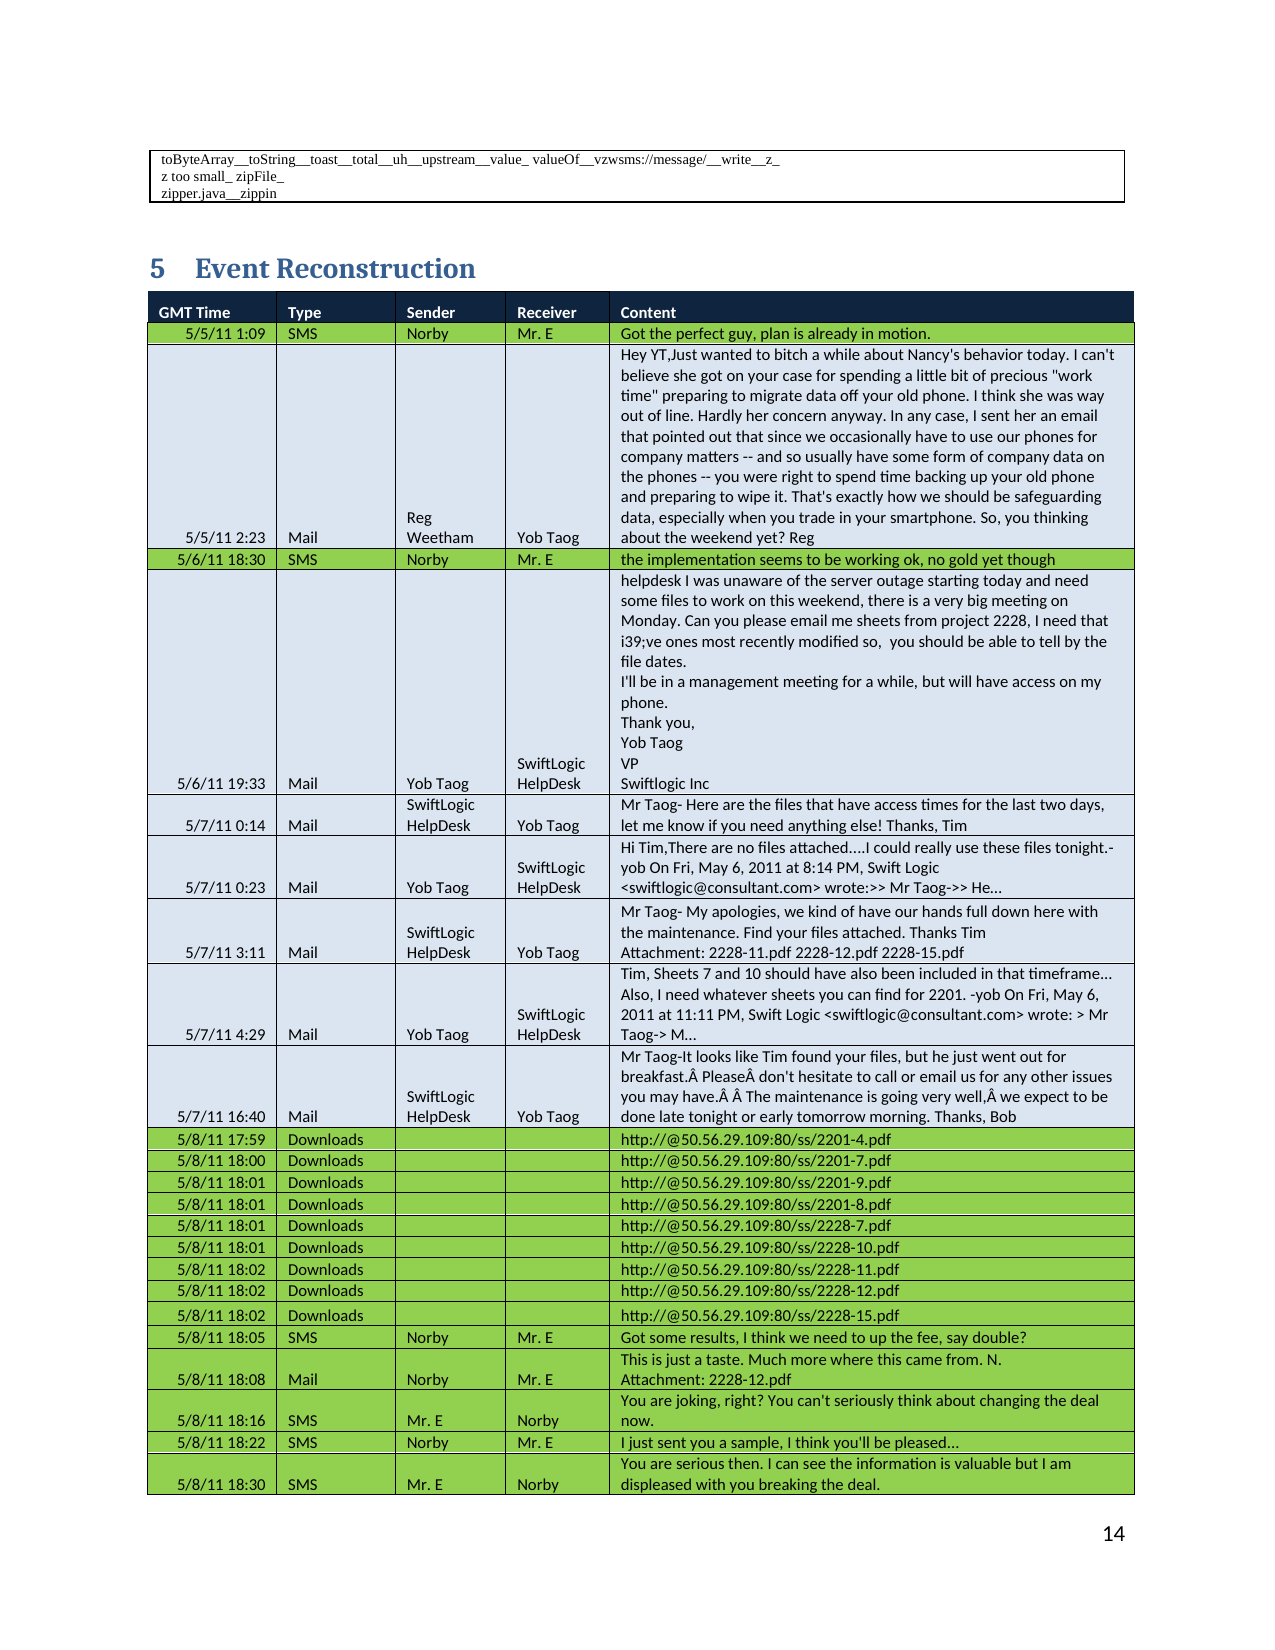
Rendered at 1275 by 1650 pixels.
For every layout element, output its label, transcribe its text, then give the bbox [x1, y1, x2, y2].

table_cell http://@50.56.29.109:80/ss/2201-8.pdf [610, 1193, 1134, 1214]
table_cell 5/8/11 18:01 [148, 1237, 276, 1257]
table_cell Downloads [277, 1302, 395, 1325]
table_cell Yob Taog [506, 1046, 609, 1127]
table_cell Downloads [277, 1172, 395, 1192]
table_cell Mail [277, 836, 395, 898]
table_cell SMS [277, 1454, 395, 1494]
table_cell Yob Taog [396, 570, 505, 793]
table_cell SwiftLogic HelpDesk [506, 836, 609, 898]
table_cell http://@50.56.29.109:80/ss/2201-7.pdf [610, 1151, 1134, 1171]
table_cell [396, 1216, 505, 1236]
table_cell 5/8/11 18:01 [148, 1193, 276, 1214]
table_cell [506, 1258, 609, 1280]
table_cell [506, 1302, 609, 1325]
table_cell Mr. E [396, 1390, 505, 1431]
table_cell http://@50.56.29.109:80/ss/2201-9.pdf [610, 1172, 1134, 1192]
table_cell Mr Taog-It looks like Tim found your files, but he just went out for breakfast.Â PleaseÂ don't hesitate to call or email us for any other issues you may have.Â Â The maintenance is going very well,Â we expect to be done late tonight or early tomorrow morning. Thanks, Bob [610, 1046, 1134, 1127]
table_cell [396, 1151, 505, 1171]
table_cell 5/8/11 18:01 [148, 1216, 276, 1236]
table_cell 5/6/11 18:30 [148, 549, 276, 569]
table_header Receiver [506, 292, 609, 322]
table_cell Mr. E [506, 1326, 609, 1348]
table_cell I just sent you a sample, I think you'll be pleased... [610, 1432, 1134, 1452]
table_cell This is just a taste. Much more where this came from. N. Attachment: 2228-12.pdf [610, 1349, 1134, 1389]
table_cell Mr. E [506, 549, 609, 569]
table_cell 5/8/11 18:22 [148, 1432, 276, 1452]
table_cell [506, 1172, 609, 1192]
table_cell Mr. E [506, 1349, 609, 1389]
table_cell Mr Taog- My apologies, we kind of have our hands full down here with the maintenance. Find your files attached. Thanks Tim Attachment: 2228-11.pdf 2228-12.pdf 2228-15.pdf [610, 899, 1134, 962]
table_cell Downloads [277, 1258, 395, 1280]
table_cell 5/7/11 4:29 [148, 964, 276, 1045]
table_cell Mail [277, 345, 395, 548]
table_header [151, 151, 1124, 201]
table_cell Mr. E [506, 323, 609, 343]
table_cell Yob Taog [506, 345, 609, 548]
table_cell Yob Taog [506, 795, 609, 835]
table_cell [506, 1151, 609, 1171]
table_cell Downloads [277, 1193, 395, 1214]
table_cell [506, 1281, 609, 1301]
table_cell Norby [506, 1390, 609, 1431]
table_cell [396, 1281, 505, 1301]
table_cell 5/7/11 0:14 [148, 795, 276, 835]
table_cell SMS [277, 1390, 395, 1431]
table_cell SwiftLogic HelpDesk [396, 1046, 505, 1127]
table_header Sender [396, 292, 505, 322]
table_cell Tim, Sheets 7 and 10 should have also been included in that timeframe... Also, I need whatever sheets you can find for 2201. -yob On Fri, May 6, 2011 at 11:11 PM, Swift Logic <swiftlogic@consultant.com> wrote: > Mr Taog-> M… [610, 964, 1134, 1045]
table_cell [506, 1216, 609, 1236]
table_cell Mail [277, 1046, 395, 1127]
table_cell Downloads [277, 1281, 395, 1301]
table_cell 5/8/11 17:59 [148, 1128, 276, 1149]
table_cell Norby [396, 323, 505, 343]
table_cell 5/8/11 18:16 [148, 1390, 276, 1431]
table_cell Downloads [277, 1128, 395, 1149]
table_cell 5/8/11 18:02 [148, 1281, 276, 1301]
table_cell http://@50.56.29.109:80/ss/2228-11.pdf [610, 1258, 1134, 1280]
table_cell [396, 1237, 505, 1257]
table_cell [396, 1193, 505, 1214]
table_cell Mail [277, 795, 395, 835]
table_cell Norby [396, 549, 505, 569]
table_cell SwiftLogic HelpDesk [506, 570, 609, 793]
table_cell 5/8/11 18:08 [148, 1349, 276, 1389]
table_cell Downloads [277, 1216, 395, 1236]
table_cell SMS [277, 1432, 395, 1452]
table_cell 5/8/11 18:05 [148, 1326, 276, 1348]
table_cell Downloads [277, 1151, 395, 1171]
table_cell Hi Tim,There are no files attached....I could really use these files tonight.-yob On Fri, May 6, 2011 at 8:14 PM, Swift Logic <swiftlogic@consultant.com> wrote:>> Mr Taog->> He… [610, 836, 1134, 898]
table_cell SMS [277, 1326, 395, 1348]
table_cell Yob Taog [396, 836, 505, 898]
table_cell Got the perfect guy, plan is already in motion. [610, 323, 1134, 343]
table_cell Mail [277, 964, 395, 1045]
table_cell the implementation seems to be working ok, no gold yet though [610, 549, 1134, 569]
table_cell [396, 1172, 505, 1192]
table_cell Norby [506, 1454, 609, 1494]
table_cell 5/8/11 18:02 [148, 1302, 276, 1325]
table_cell 5/8/11 18:02 [148, 1258, 276, 1280]
table_cell Mr. E [396, 1454, 505, 1494]
table_cell Mr Taog- Here are the files that have access times for the last two days, let me know if you need anything else! Thanks, Tim [610, 795, 1134, 835]
table_cell SMS [277, 323, 395, 343]
table_cell 5/8/11 18:00 [148, 1151, 276, 1171]
table_cell helpdesk I was unaware of the server outage starting today and need some files to work on this weekend, there is a very big meeting on Monday. Can you please email me sheets from project 2228, I need that i39;ve ones most recently modified so, you should be able to tell by the file dates. I'll be in a management meeting for a while, but will have access on my phone. Thank you, Yob Taog VP Swiftlogic Inc [610, 570, 1134, 793]
table_header GMT Time [148, 291, 276, 322]
table_cell Norby [396, 1326, 505, 1348]
table_cell [396, 1302, 505, 1325]
table_cell Mail [277, 899, 395, 962]
table_cell Reg Weetham [396, 345, 505, 548]
table_cell Mail [277, 570, 395, 793]
table_cell http://@50.56.29.109:80/ss/2228-12.pdf [610, 1281, 1134, 1301]
table_cell You are serious then. I can see the information is valuable but I am displeased with you breaking the deal. [610, 1454, 1134, 1494]
table_cell Norby [396, 1349, 505, 1389]
table_cell 5/5/11 1:09 [148, 323, 276, 343]
table_cell SMS [277, 549, 395, 569]
table_cell http://@50.56.29.109:80/ss/2228-7.pdf [610, 1216, 1134, 1236]
table_cell Downloads [277, 1237, 395, 1257]
table_cell http://@50.56.29.109:80/ss/2228-15.pdf [610, 1302, 1134, 1325]
table_cell Norby [396, 1432, 505, 1452]
table_header Type [277, 292, 395, 322]
table_cell Yob Taog [506, 899, 609, 962]
table_header Content [610, 291, 1134, 322]
table_cell [506, 1193, 609, 1214]
table_cell 5/6/11 19:33 [148, 570, 276, 793]
table_cell SwiftLogic HelpDesk [396, 795, 505, 835]
table_cell 5/5/11 2:23 [148, 345, 276, 548]
table_cell http://@50.56.29.109:80/ss/2228-10.pdf [610, 1237, 1134, 1257]
table_cell Hey YT,Just wanted to bitch a while about Nancy's behavior today. I can't believe she got on your case for spending a little bit of precious "work time" preparing to migrate data off your old phone. I think she was way out of line. Hardly her concern anyway. In any case, I sent her an email that pointed out that since we occasionally have to use our phones for company matters -- and so usually have some form of company data on the phones -- you were right to spend time backing up your old phone and preparing to wipe it. That's exactly how we should be safeguarding data, especially when you trade in your smartphone. So, you thinking about the weekend yet? Reg [610, 345, 1134, 548]
table_cell [506, 1237, 609, 1257]
subtitle Event Reconstruction [150, 252, 1125, 286]
table_cell SwiftLogic HelpDesk [506, 964, 609, 1045]
table_cell 5/8/11 18:01 [148, 1172, 276, 1192]
table_cell [396, 1128, 505, 1149]
table_cell [396, 1258, 505, 1280]
table_cell Mr. E [506, 1432, 609, 1452]
table_cell Got some results, I think we need to up the fee, say double? [610, 1326, 1134, 1348]
table_cell Yob Taog [396, 964, 505, 1045]
table_cell Mail [277, 1349, 395, 1389]
table_cell 5/7/11 0:23 [148, 836, 276, 898]
table_cell 5/8/11 18:30 [148, 1454, 276, 1494]
table_cell [506, 1128, 609, 1149]
table_cell http://@50.56.29.109:80/ss/2201-4.pdf [610, 1128, 1134, 1149]
table_cell SwiftLogic HelpDesk [396, 899, 505, 962]
table_cell 5/7/11 3:11 [148, 899, 276, 962]
table_cell You are joking, right? You can't seriously think about changing the deal now. [610, 1390, 1134, 1431]
table_cell 5/7/11 16:40 [148, 1046, 276, 1127]
